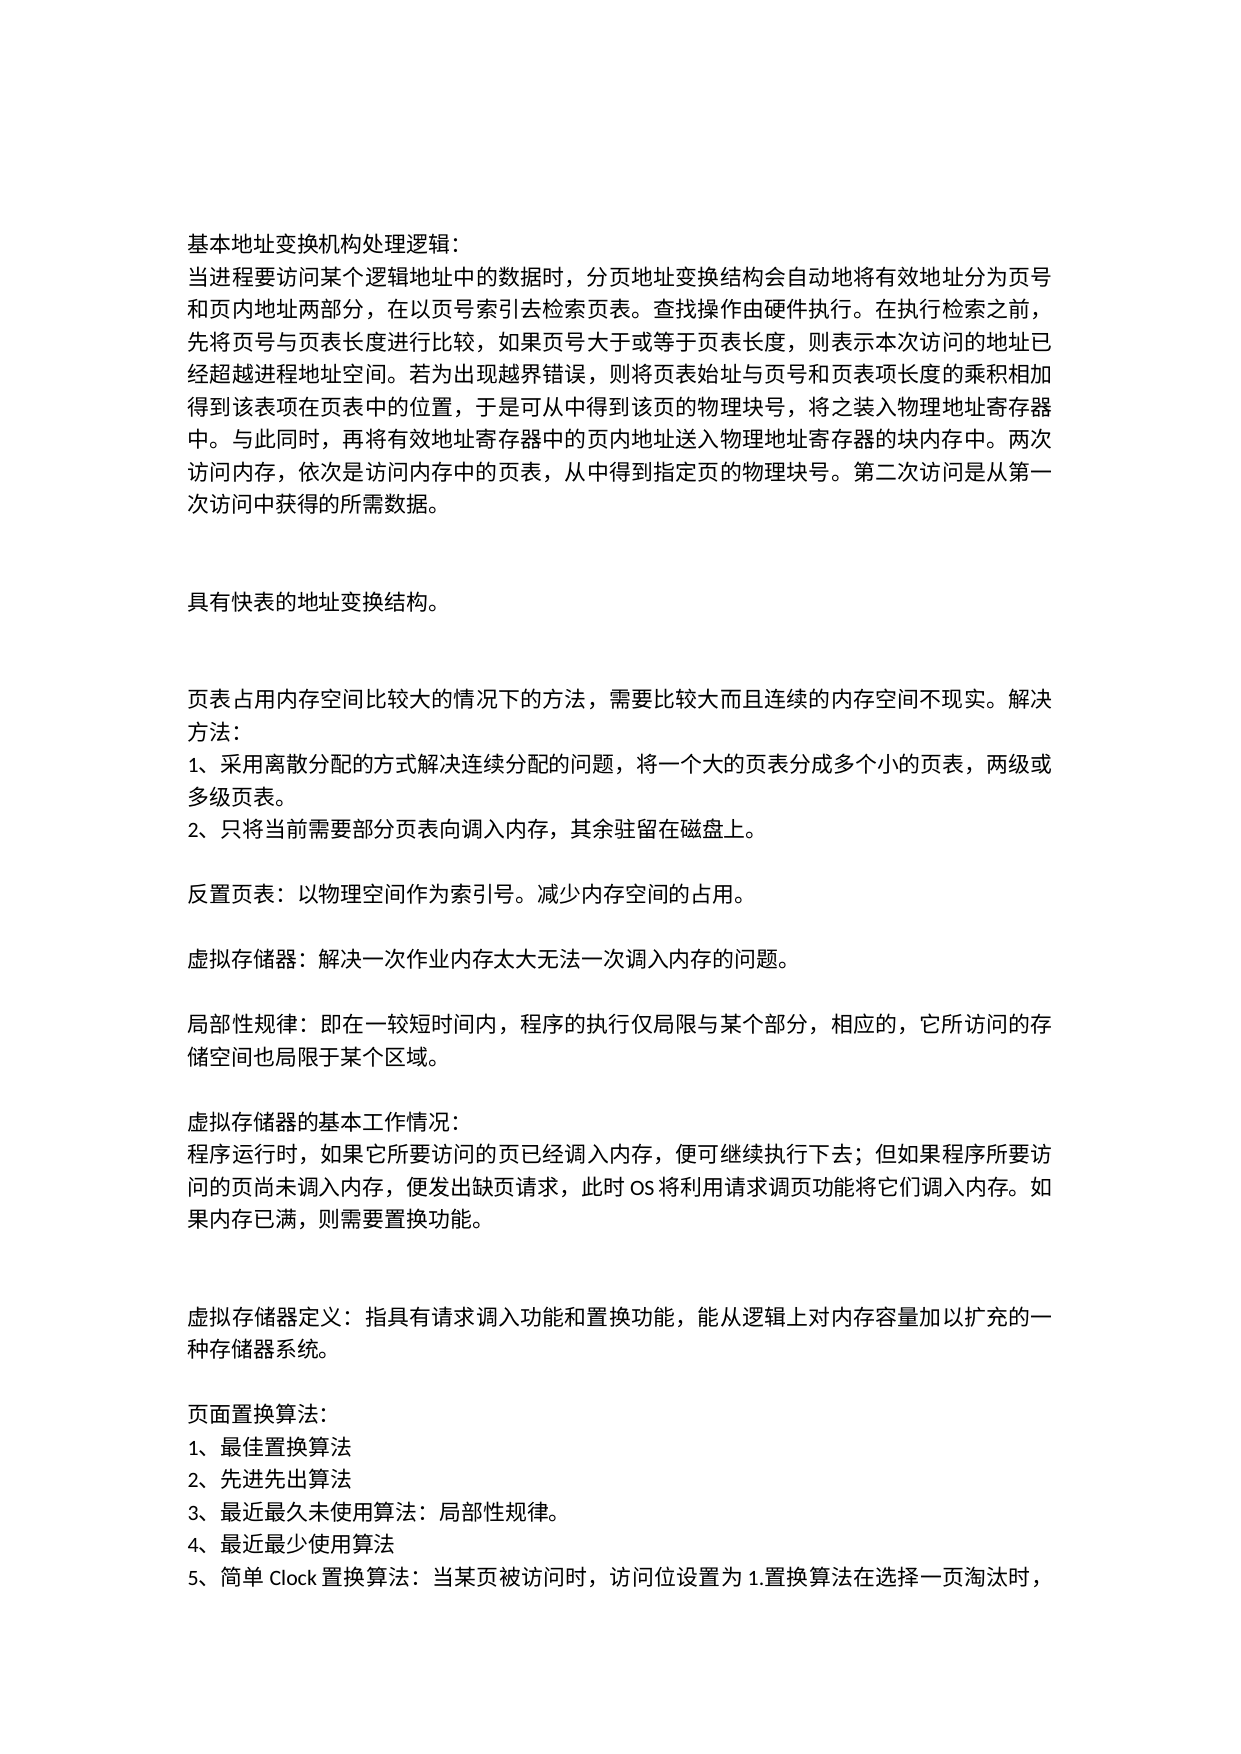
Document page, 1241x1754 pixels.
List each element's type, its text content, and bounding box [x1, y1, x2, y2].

list 程序运行时，如果它所要访问的页已经调入内存，便可继续执行下去；但如果程序所要访问的页尚未调入内存，便发出缺页请求，此时OS将利用请求调页功能将它们调入内存。如果内存已满，则需要置换功能。 [187, 1137, 1053, 1234]
list 只将当前需要部分页表向调入内存，其余驻留在磁盘上。 [187, 812, 1053, 844]
list 最佳置换算法 [187, 1429, 1053, 1462]
list 页面置换算法： [187, 1397, 1053, 1429]
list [187, 1559, 1053, 1592]
list 基本地址变换机构处理逻辑： [187, 227, 1053, 259]
list 局部性规律：即在一较短时间内，程序的执行仅局限与某个部分，相应的，它所访问的存储空间也局限于某个区域。 [187, 1007, 1053, 1072]
list 最近最少使用算法 [187, 1527, 1053, 1559]
list 具有快表的地址变换结构。 [187, 584, 1053, 617]
list 虚拟存储器：解决一次作业内存太大无法一次调入内存的问题。 [187, 942, 1053, 974]
list 虚拟存储器的基本工作情况： [187, 1104, 1053, 1137]
list 最近最久未使用算法：局部性规律。 [187, 1494, 1053, 1527]
list 反置页表：以物理空间作为索引号。减少内存空间的占用。 [187, 877, 1053, 909]
list 当进程要访问某个逻辑地址中的数据时，分页地址变换结构会自动地将有效地址分为页号和页内地址两部分，在以页号索引去检索页表。查找操作由硬件执行。在执行检索之前，先将页号与页表长度进行比较，如果页号大于或等于页表长度，则表示本次访问的地址已经超越进程地址空间。若为出现越界错误，则将页表始址与页号和页表项长度的乘积相加，得到该表项在页表中的位置，于是可从中得到该页的物理块号，将之装入物理地址寄存器中。与此同时，再将有效地址寄存器中的页内地址送入物理地址寄存器的块内存中。两次访问内存，依次是访问内存中的页表，从中得到指定页的物理块号。第二次访问是从第一次访问中获得的所需数据。 [187, 259, 1053, 519]
list 采用离散分配的方式解决连续分配的问题，将一个大的页表分成多个小的页表，两级或多级页表。 [187, 747, 1053, 812]
list 虚拟存储器定义：指具有请求调入功能和置换功能，能从逻辑上对内存容量加以扩充的一种存储器系统。 [187, 1299, 1053, 1364]
list 先进先出算法 [187, 1462, 1053, 1494]
list 页表占用内存空间比较大的情况下的方法，需要比较大而且连续的内存空间不现实。解决方法： [187, 682, 1053, 747]
